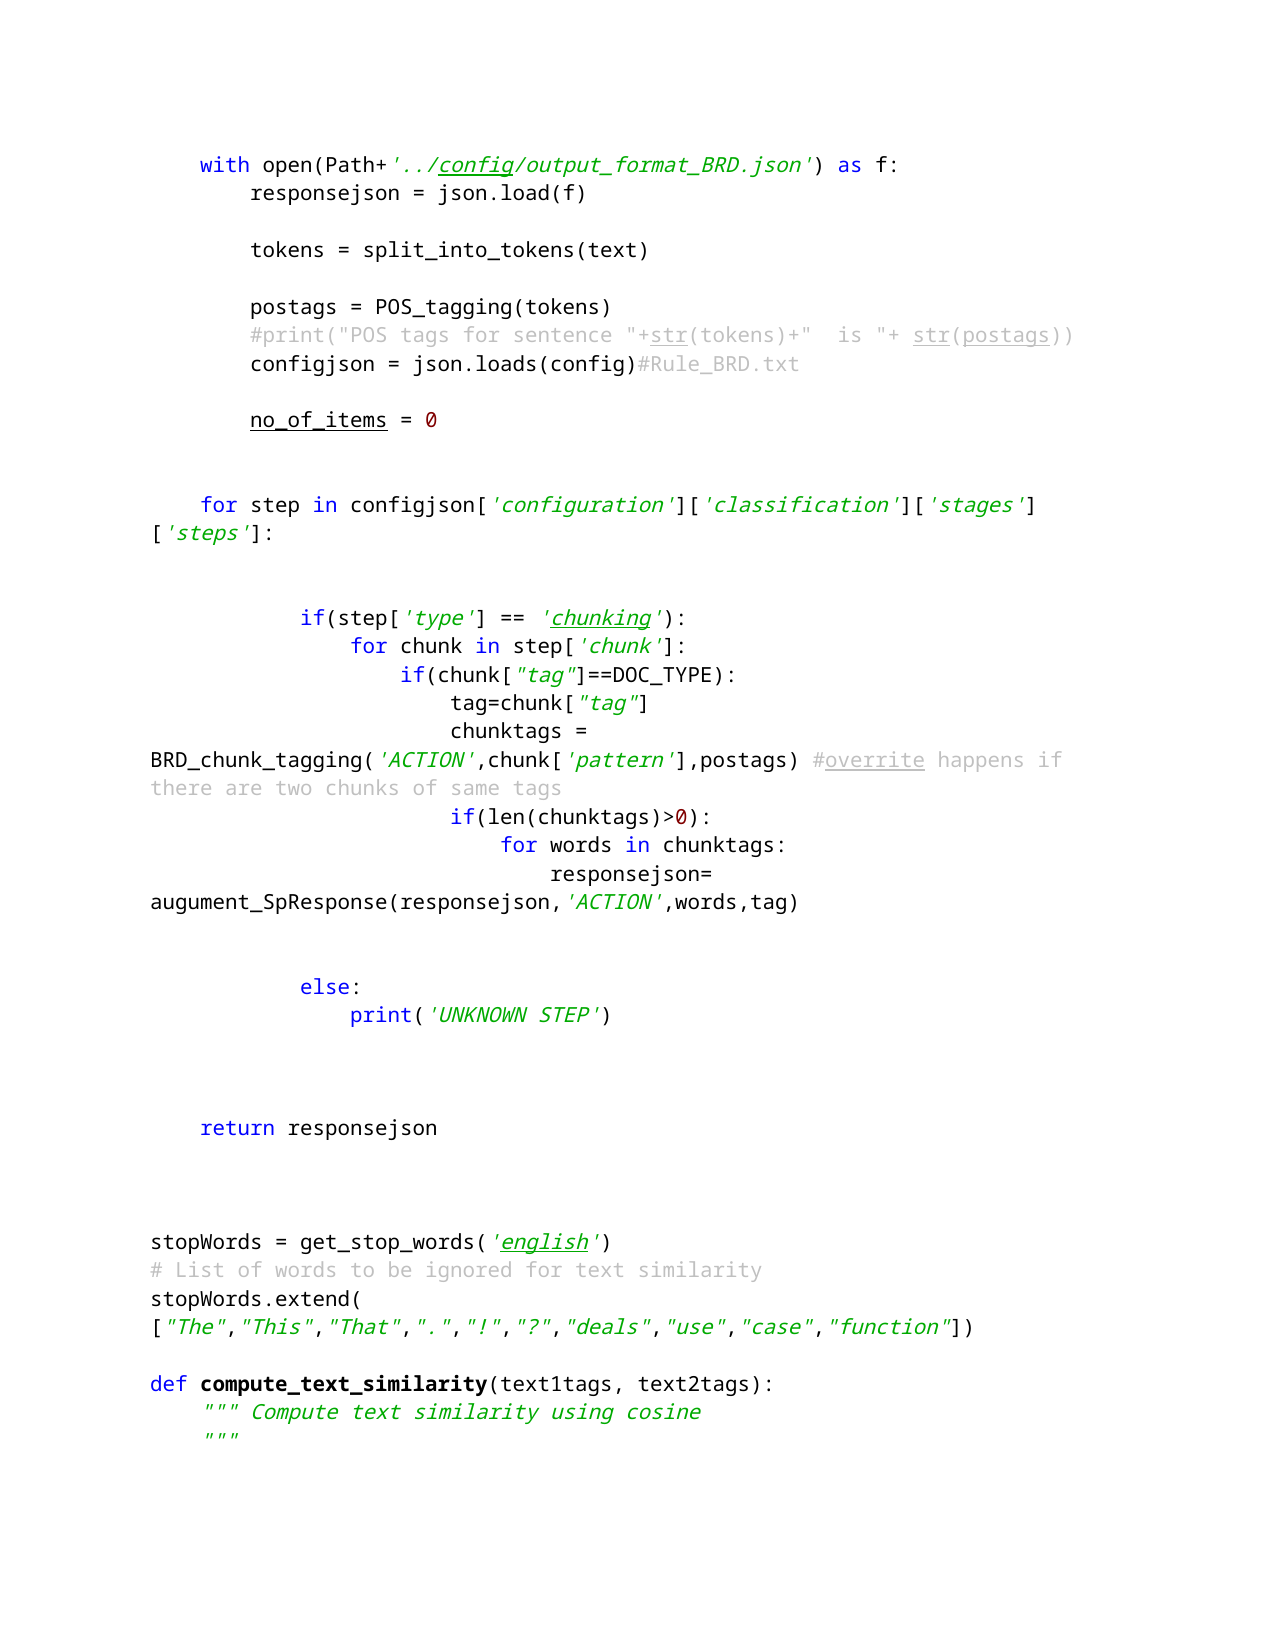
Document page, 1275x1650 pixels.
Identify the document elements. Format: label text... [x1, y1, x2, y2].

text if(chunk["tag"]==DOC_TYPE): [150, 660, 1125, 688]
text return responsejson [150, 1113, 1125, 1142]
text no_of_items = 0 [150, 406, 1125, 434]
text for chunk in step['chunk']: [150, 631, 1125, 660]
text """ [150, 1426, 1125, 1454]
text stopWords = get_stop_words('english') [150, 1227, 1125, 1255]
text for step in configjson['configuration']['classification']['stages']['steps']: [150, 490, 1125, 547]
text for words in chunktags: [150, 830, 1125, 859]
text chunktags = BRD_chunk_tagging('ACTION',chunk['pattern'],postags) #overrite happens if there are two chunks of same tags [150, 717, 1125, 802]
text stopWords.extend(["The","This","That",".","!","?","deals","use","case","function"]) [150, 1284, 1125, 1341]
text if(step['type'] == 'chunking'): [150, 603, 1125, 631]
text """ Compute text similarity using cosine [150, 1397, 1125, 1426]
text tag=chunk["tag"] [150, 688, 1125, 717]
text configjson = json.loads(config)#Rule_BRD.txt [150, 349, 1125, 377]
text #print("POS tags for sentence "+str(tokens)+" is "+ str(postags)) [150, 321, 1125, 349]
text with open(Path+'../config/output_format_BRD.json') as f: [150, 150, 1125, 178]
text tokens = split_into_tokens(text) [150, 235, 1125, 264]
text else: [150, 972, 1125, 1001]
text if(len(chunktags)>0): [150, 802, 1125, 830]
text postags = POS_tagging(tokens) [150, 292, 1125, 321]
text def compute_text_similarity(text1tags, text2tags): [150, 1369, 1125, 1397]
text print('UNKNOWN STEP') [150, 1001, 1125, 1029]
text responsejson = json.load(f) [150, 178, 1125, 207]
text responsejson= augument_SpResponse(responsejson,'ACTION',words,tag) [150, 859, 1125, 916]
text # List of words to be ignored for text similarity [150, 1255, 1125, 1284]
